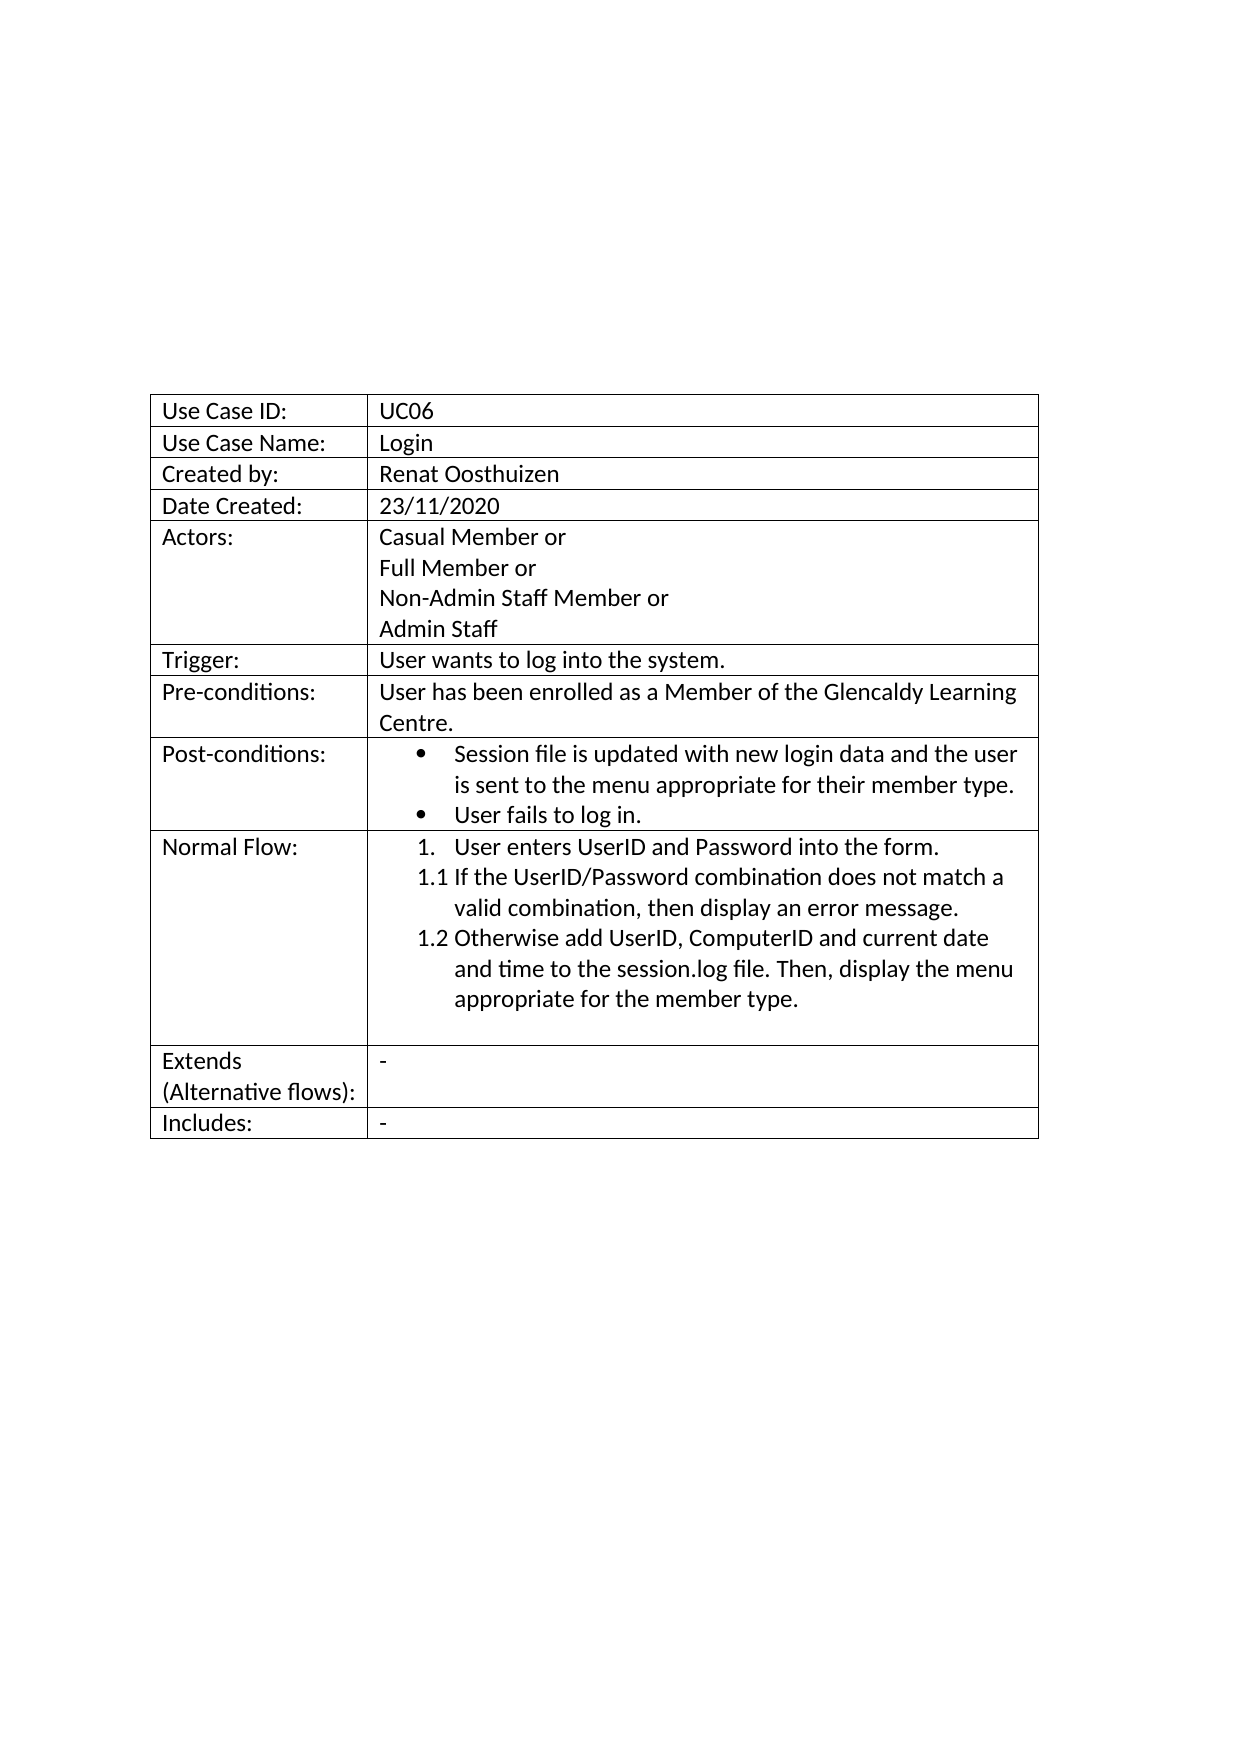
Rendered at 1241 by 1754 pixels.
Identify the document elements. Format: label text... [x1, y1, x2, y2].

table_cell Session file is updated with new login data and the user is sent to the menu appropriate for their member type. User fails to log in. [368, 738, 1038, 830]
table_cell - [368, 1108, 1038, 1138]
table_cell Created by: [151, 458, 367, 489]
table_cell Renat Oosthuizen [368, 458, 1038, 489]
table_cell Trigger: [151, 645, 367, 675]
table_cell - [368, 1046, 1038, 1107]
table_cell Login [368, 427, 1038, 457]
table_header UC06 [368, 395, 1038, 426]
table_cell Pre-conditions: [151, 676, 367, 737]
table_cell 23/11/2020 [368, 490, 1038, 520]
table_cell Actors: [151, 521, 367, 643]
table_cell User has been enrolled as a Member of the Glencaldy Learning Centre. [368, 676, 1038, 737]
table_cell Casual Member or Full Member or Non-Admin Staff Member or Admin Staff [368, 521, 1038, 643]
table_cell User enters UserID and Password into the form. If the UserID/Password combination does not match a valid combination, then display an error message. Otherwise add UserID, ComputerID and current date and time to the session.log file. Then, display the menu appropriate for the member type. [368, 831, 1038, 1044]
table_cell Extends (Alternative flows): [151, 1046, 367, 1107]
table_cell Post-conditions: [151, 738, 367, 830]
table_cell User wants to log into the system. [368, 645, 1038, 675]
table_cell Use Case Name: [151, 427, 367, 457]
table_header Use Case ID: [151, 395, 367, 426]
table_cell Includes: [151, 1108, 367, 1138]
table_cell Date Created: [151, 490, 367, 520]
table_cell Normal Flow: [151, 831, 367, 1044]
